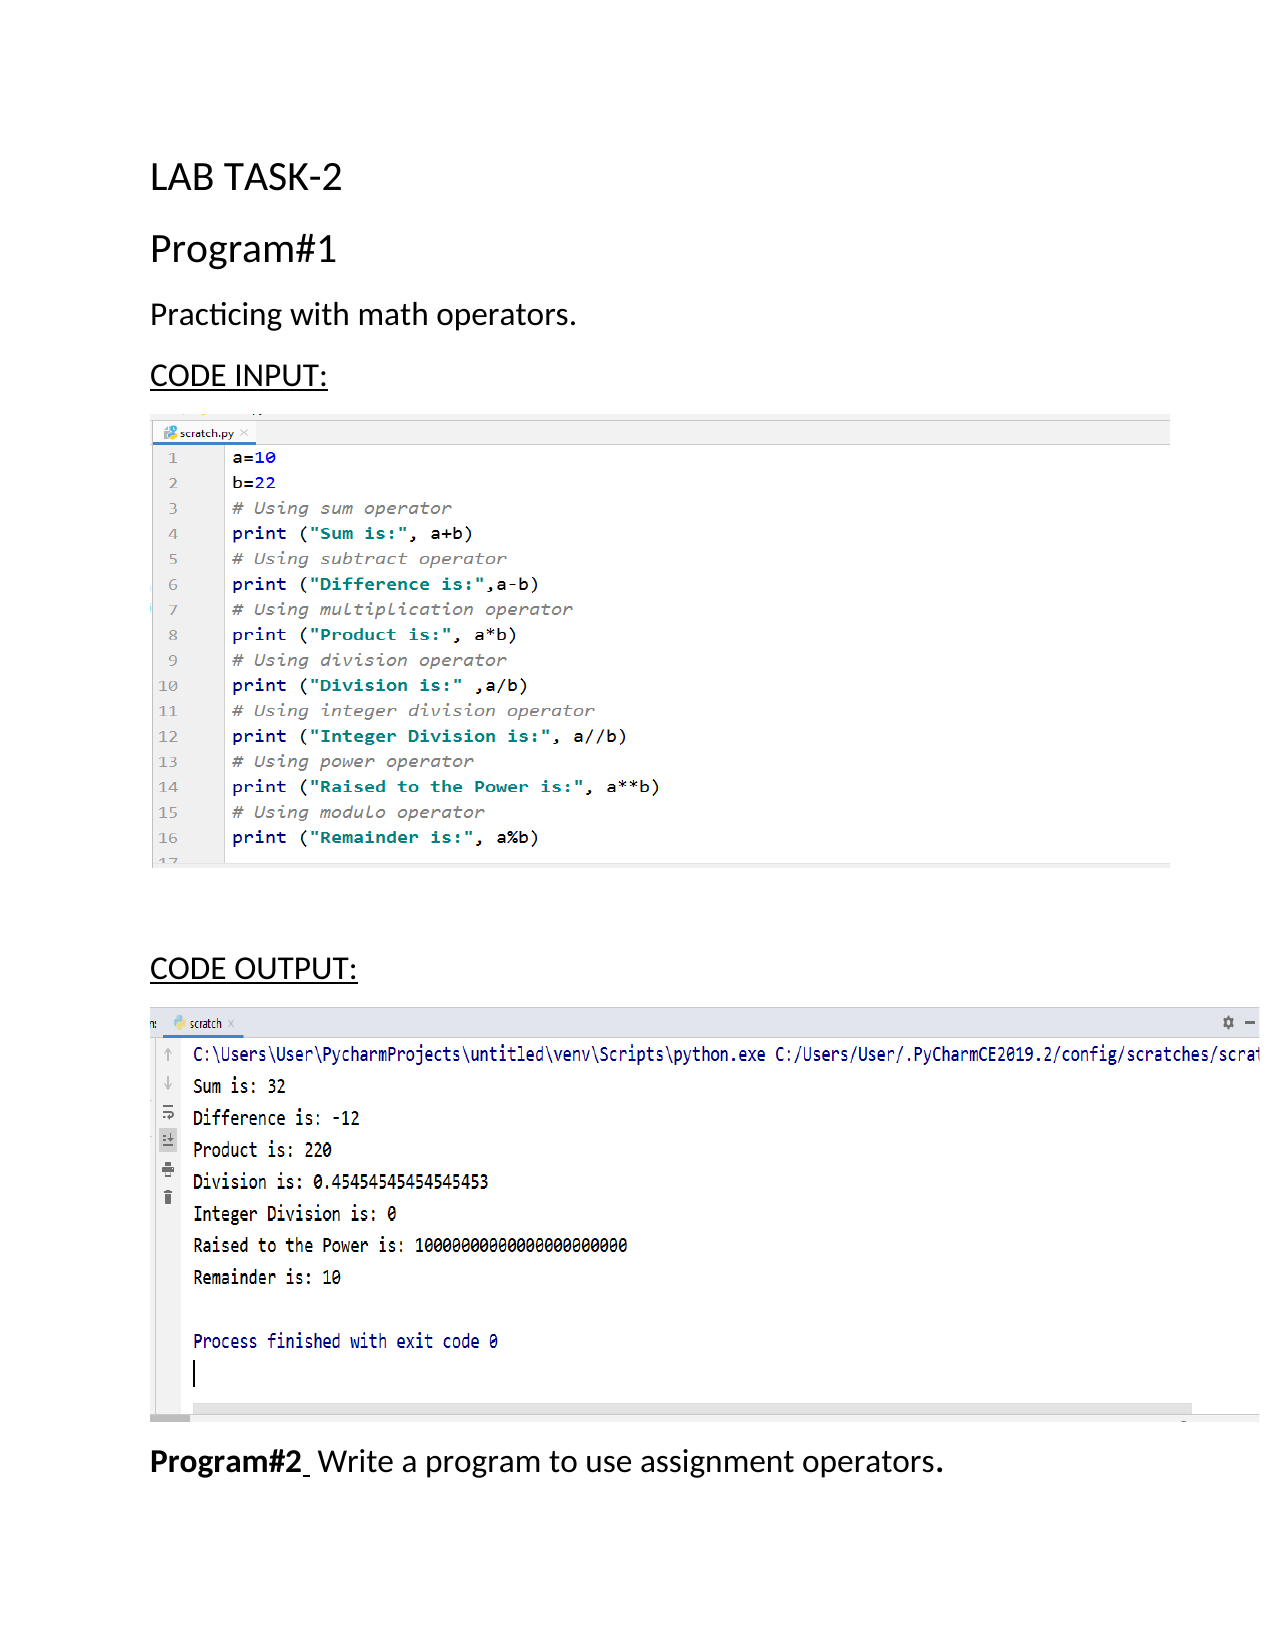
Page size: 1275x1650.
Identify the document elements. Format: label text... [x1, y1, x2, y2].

text CODE INPUT: [150, 354, 1125, 394]
text Practicing with math operators. [150, 293, 1125, 334]
text Program#1 [150, 222, 1125, 272]
text CODE OUTPUT: [150, 947, 1125, 988]
text LAB TASK-2 [150, 150, 1125, 201]
text Program#2 Write a program to use assignment operators. [150, 1441, 1125, 1481]
picture [150, 414, 1171, 868]
picture [150, 1007, 1260, 1422]
